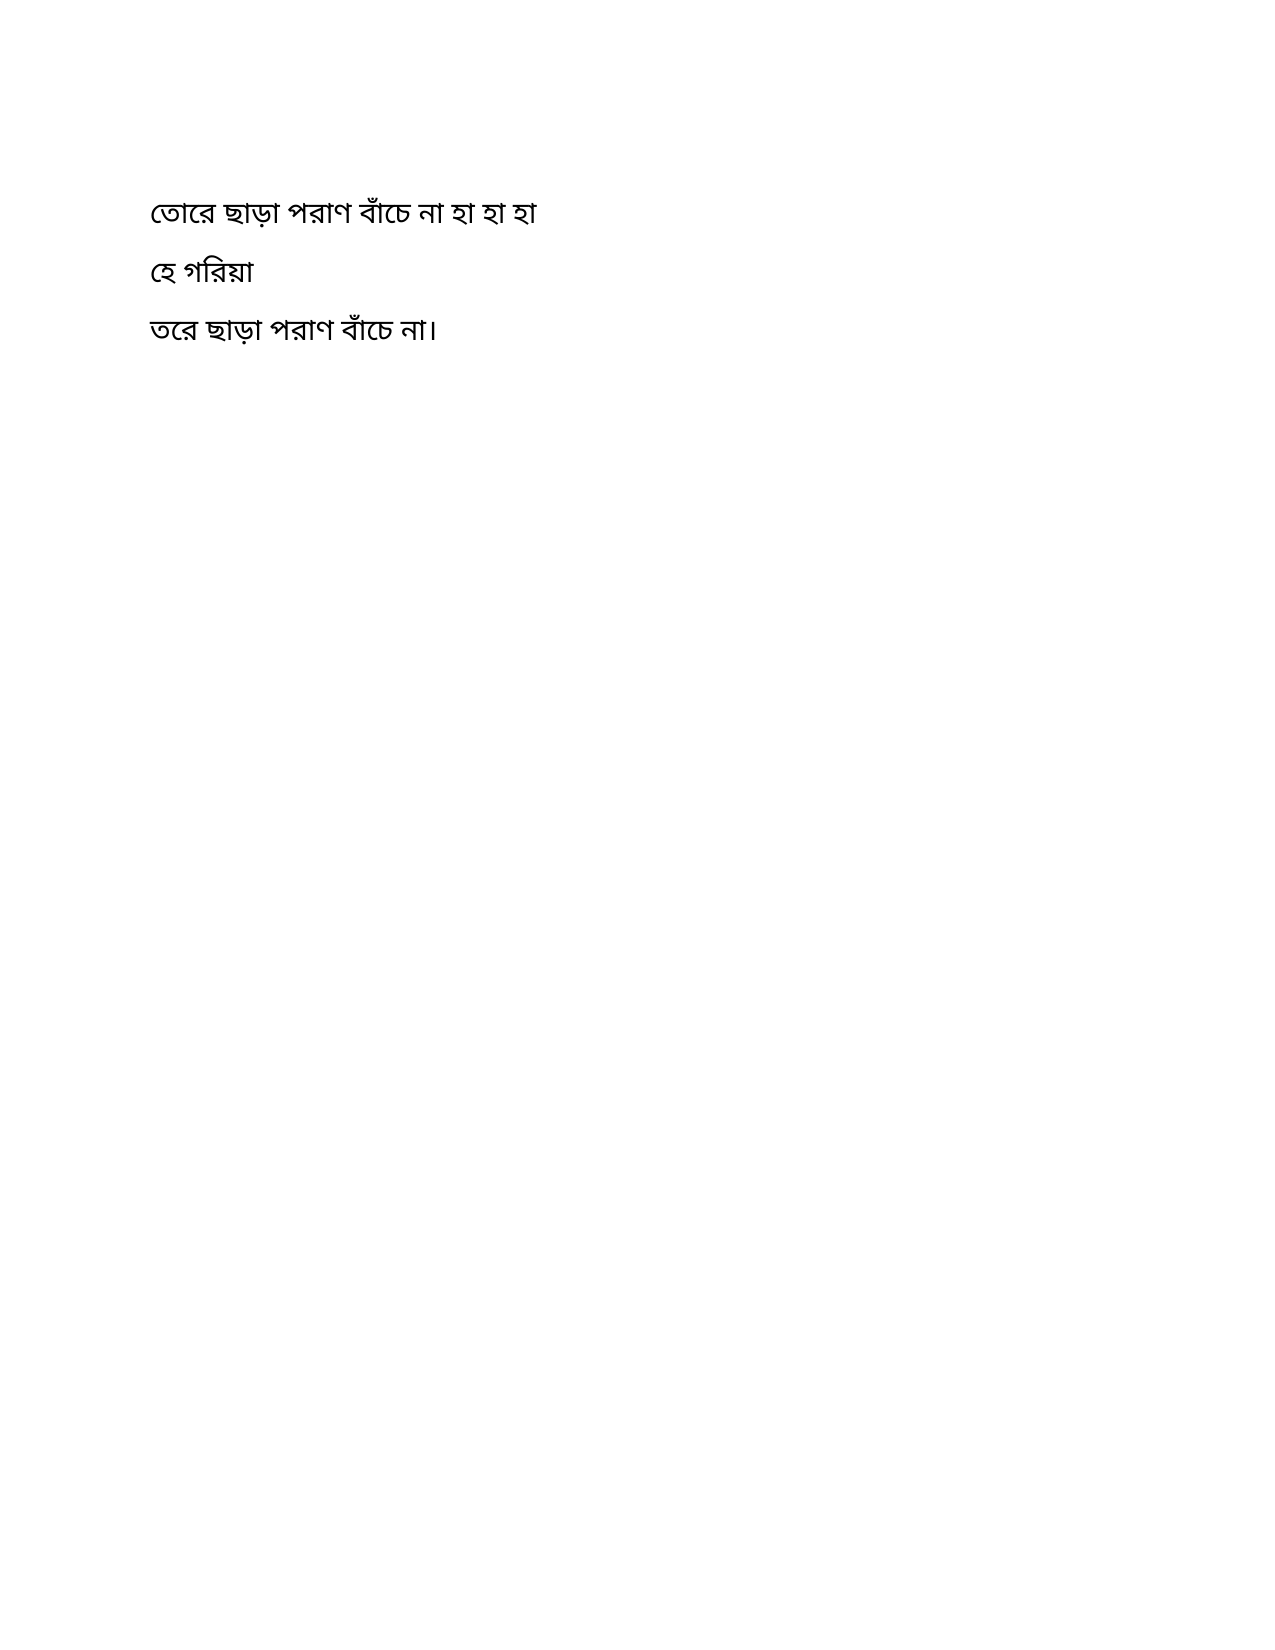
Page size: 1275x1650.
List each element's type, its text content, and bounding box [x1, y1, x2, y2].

text হে গরিয়া [150, 255, 1125, 294]
text তরে ছাড়া পরাণ বাঁচে না। [150, 313, 1125, 352]
text তোরে ছাড়া পরাণ বাঁচে না হা হা হা [150, 197, 1125, 236]
